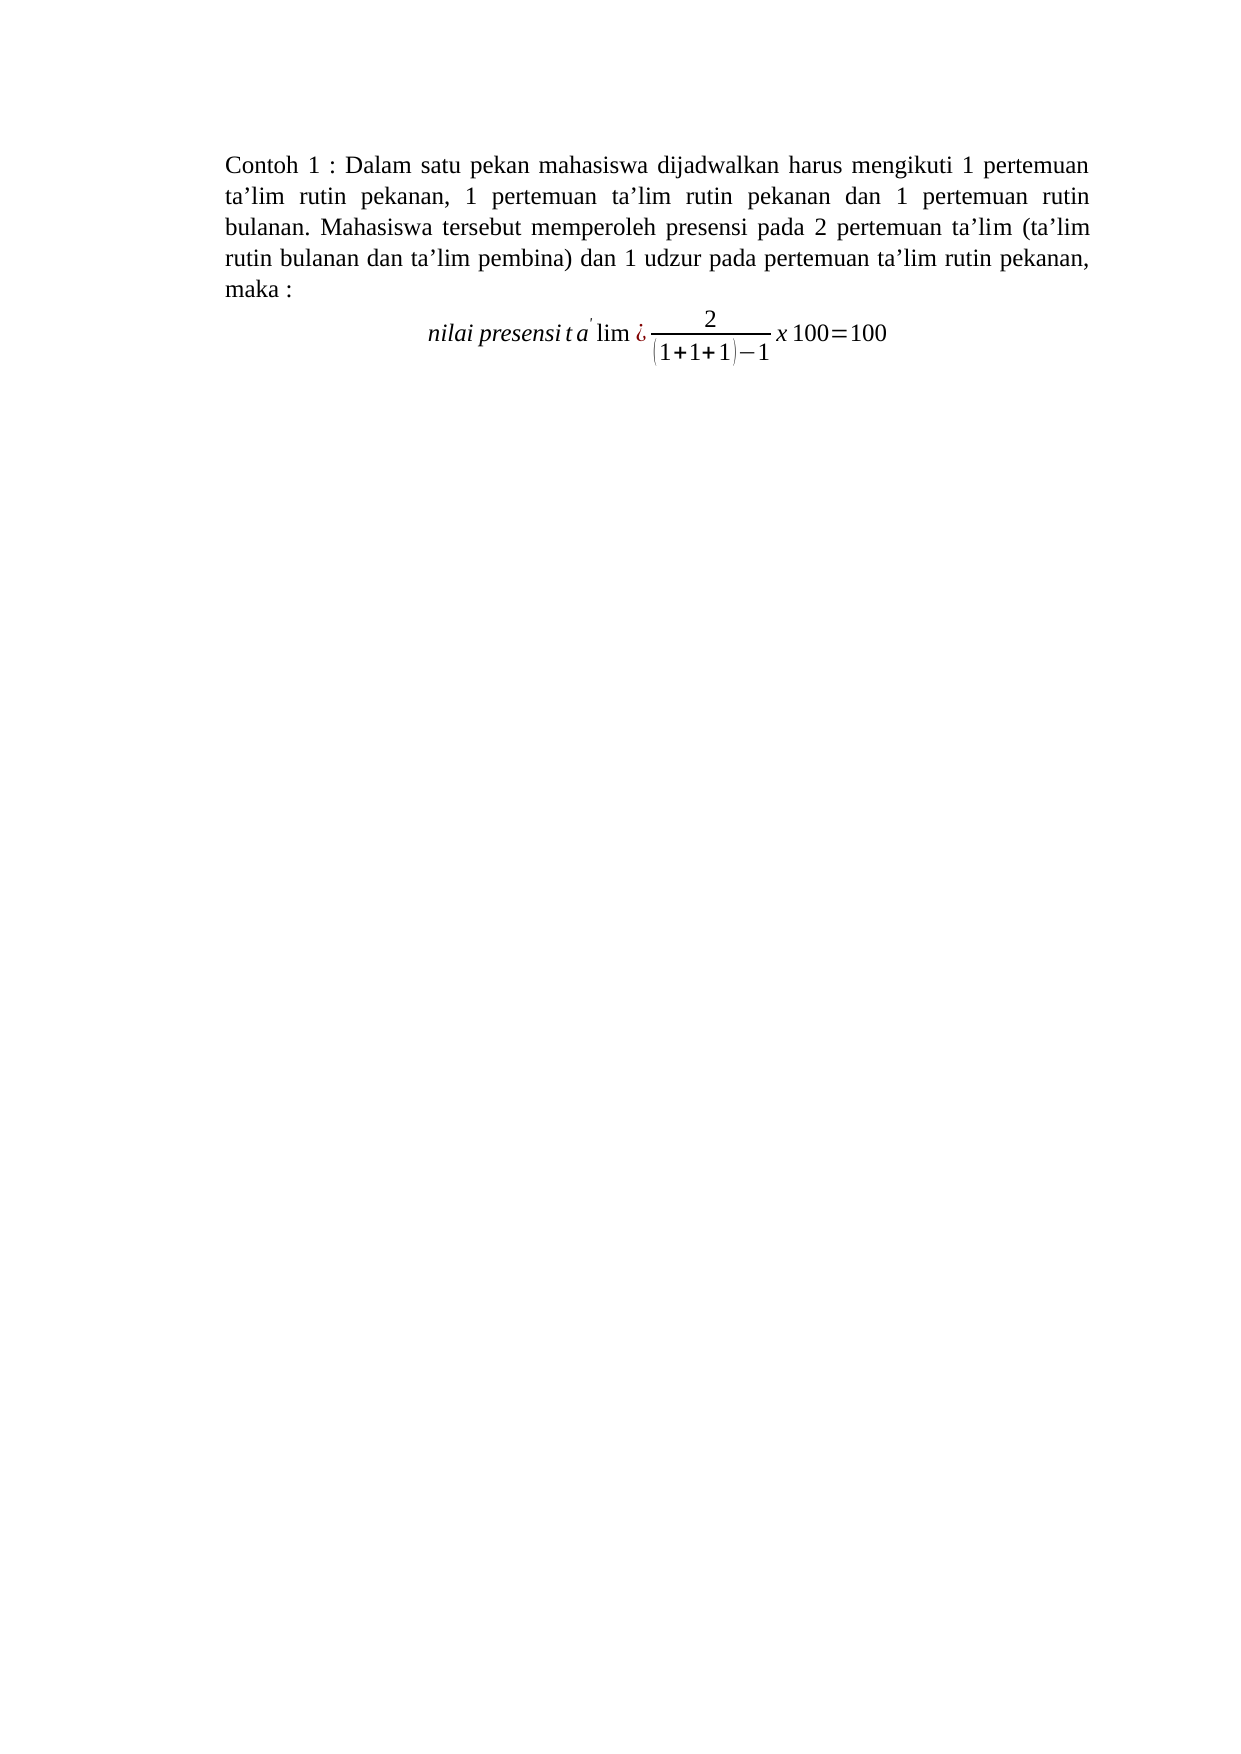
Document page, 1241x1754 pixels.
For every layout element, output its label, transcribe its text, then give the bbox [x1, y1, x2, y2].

list Contoh 1 : Dalam satu pekan mahasiswa dijadwalkan harus mengikuti 1 pertemuan ta’lim rutin pekanan, 1 pertemuan ta’lim rutin pekanan dan 1 pertemuan rutin bulanan. Mahasiswa tersebut memperoleh presensi pada 2 pertemuan ta’lim (ta’lim rutin bulanan dan ta’lim pembina) dan 1 udzur pada pertemuan ta’lim rutin pekanan, maka : [225, 150, 1090, 303]
